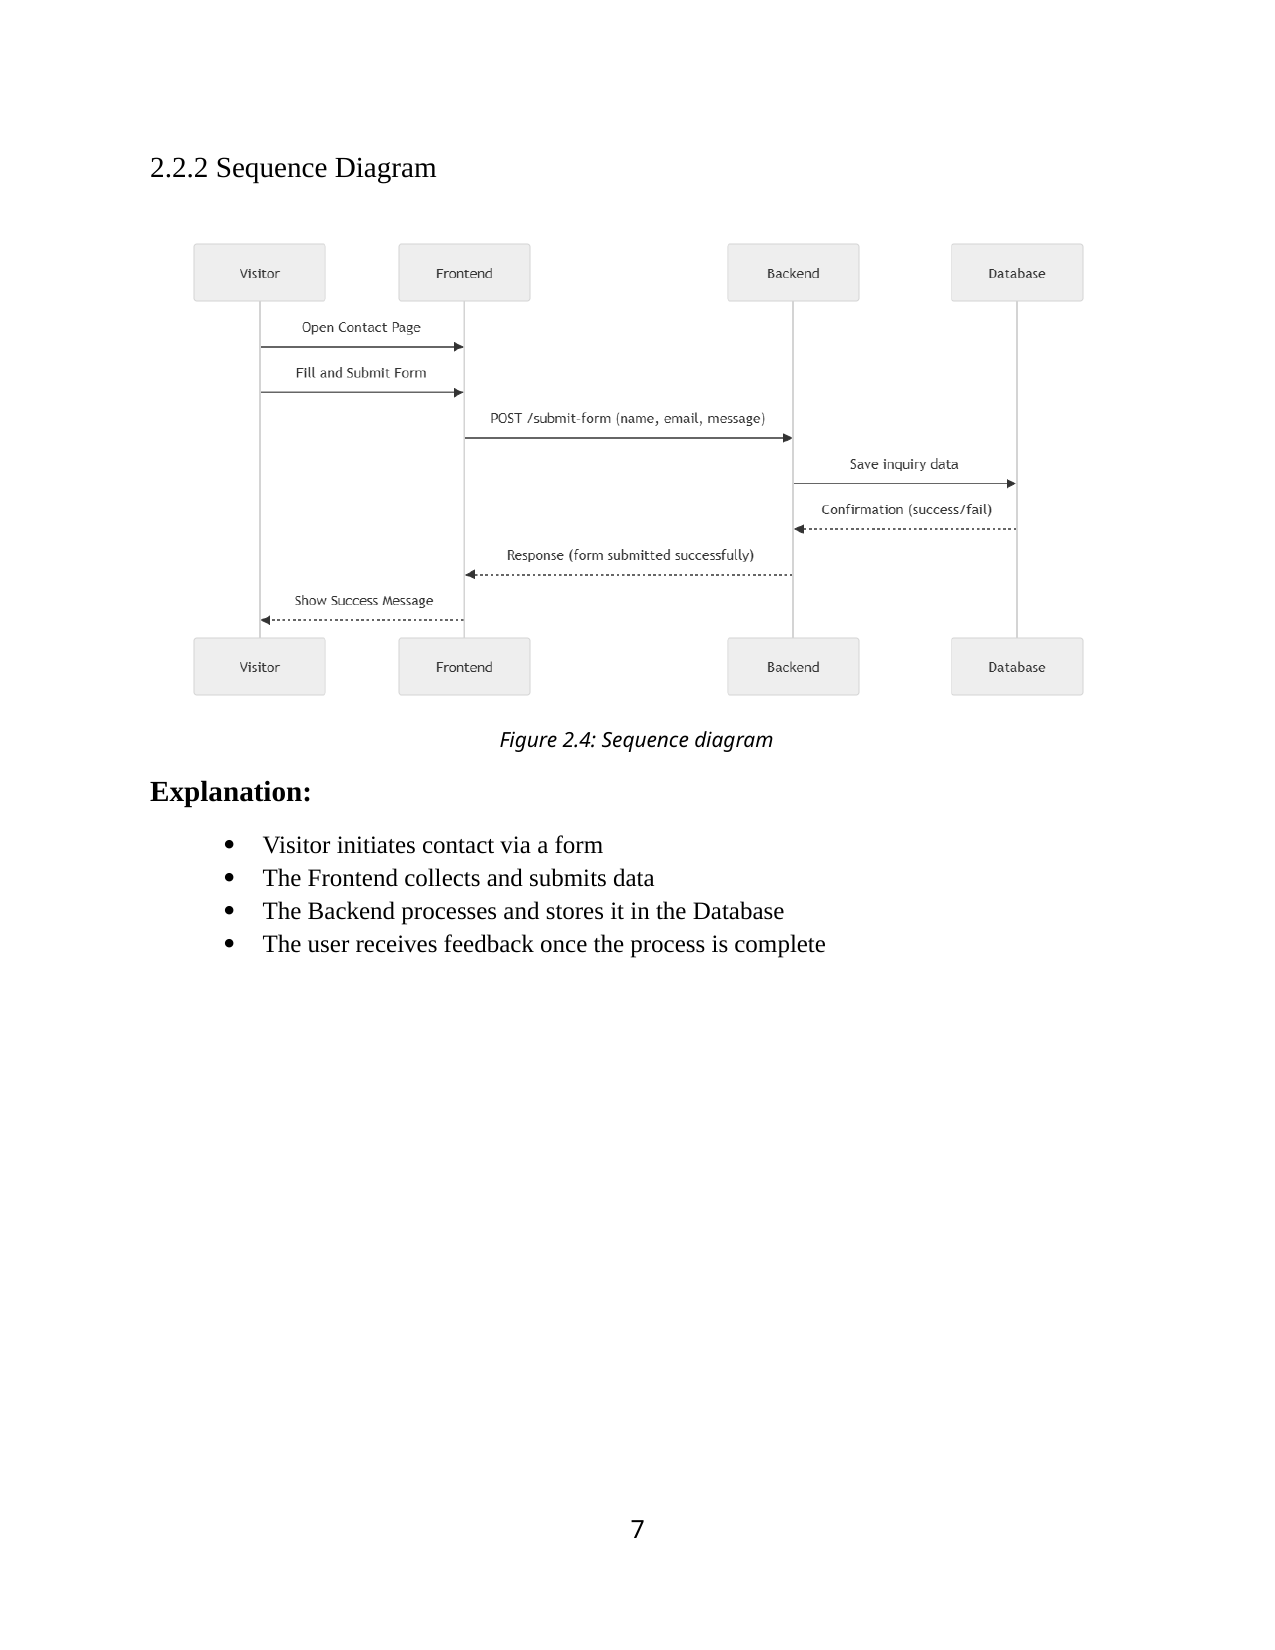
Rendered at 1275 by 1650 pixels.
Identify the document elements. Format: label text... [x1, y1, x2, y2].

text Figure 2.4: Sequence diagram [150, 725, 1125, 754]
list The Backend processes and stores it in the Database [225, 896, 1125, 924]
subtitle 2.2.2 Sequence Diagram [150, 150, 1125, 183]
list The user receives feedback once the process is complete [225, 929, 1125, 957]
text Explanation: [150, 774, 1125, 808]
list The Frontend collects and submits data [225, 863, 1125, 891]
picture [150, 236, 1125, 704]
list Visitor initiates contact via a form [225, 830, 1125, 858]
